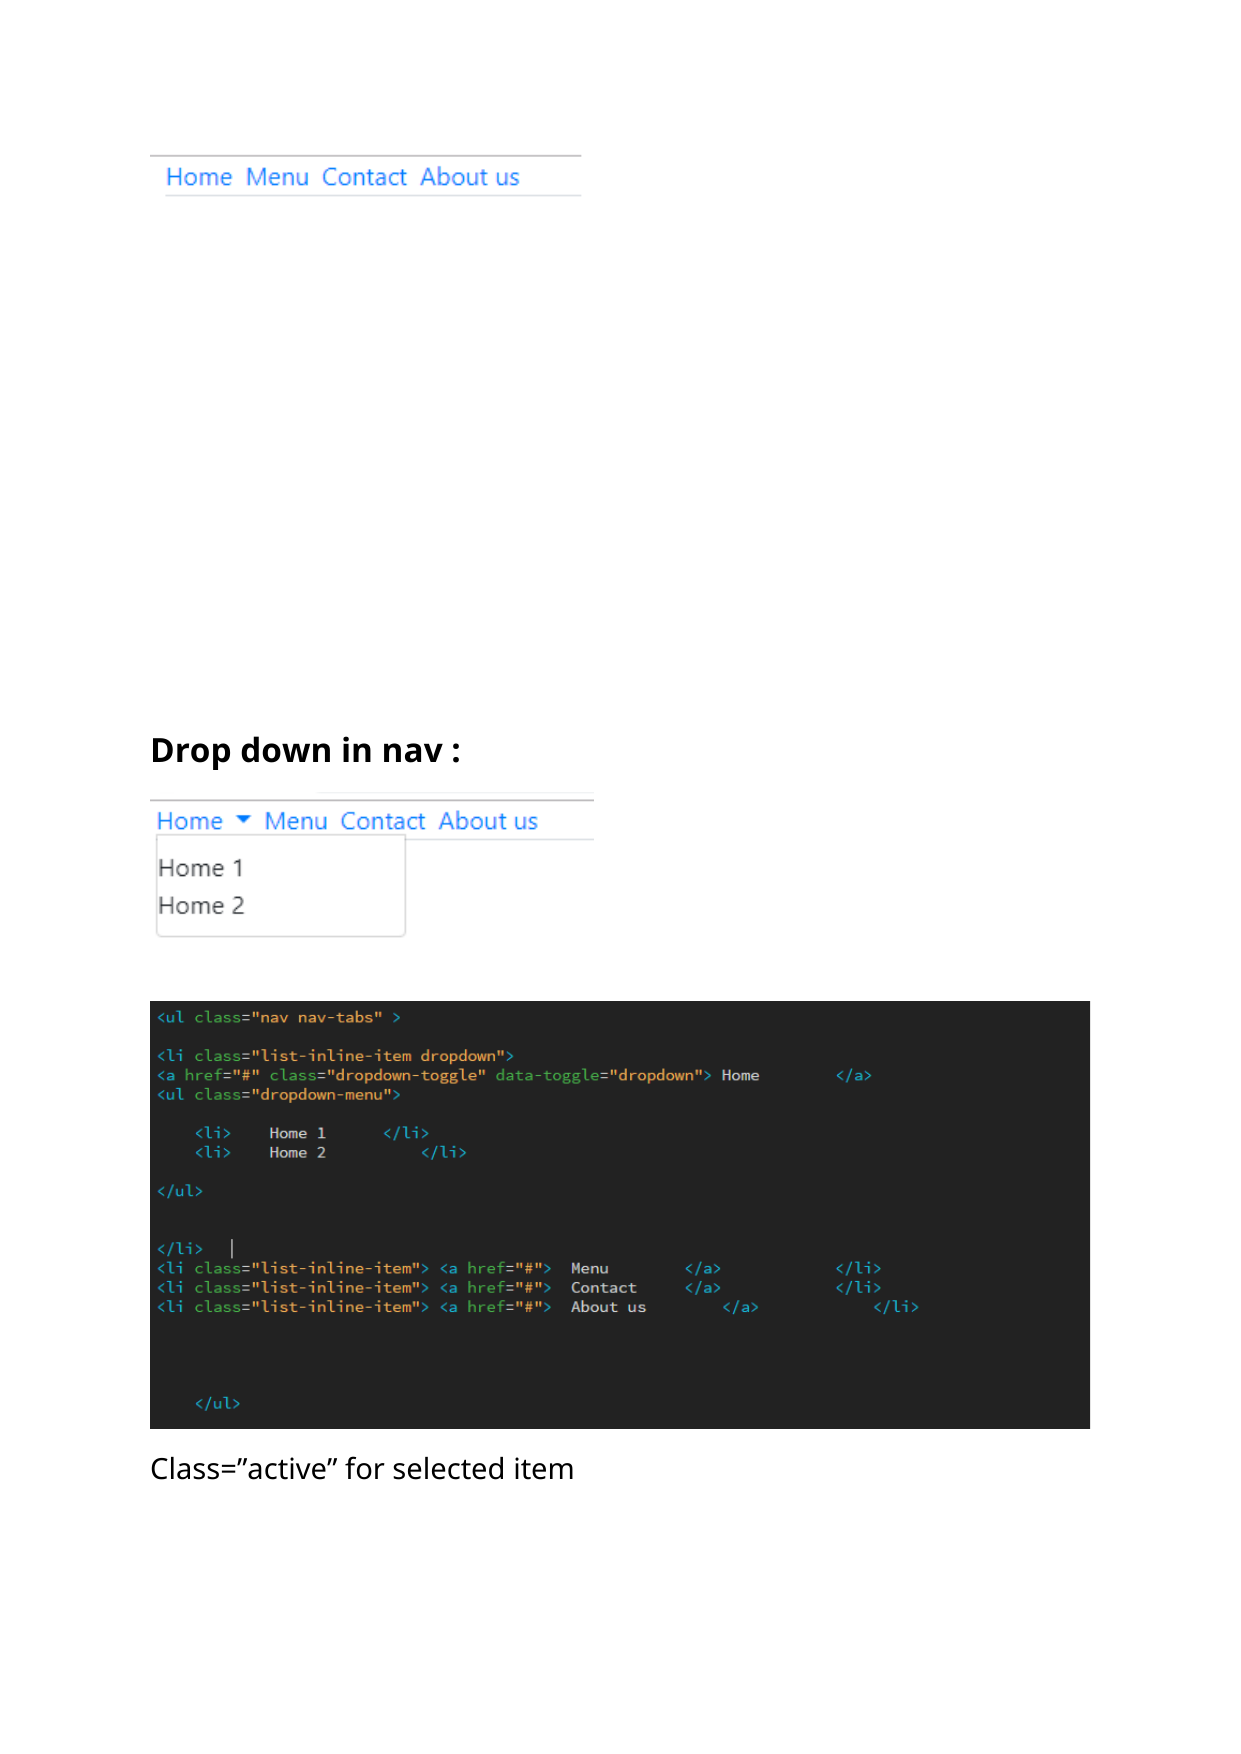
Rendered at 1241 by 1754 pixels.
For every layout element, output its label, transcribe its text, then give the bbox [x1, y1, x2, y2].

picture [150, 1001, 1091, 1429]
text Class=”active” for selected item [150, 1448, 1090, 1488]
picture [150, 792, 594, 983]
picture [150, 150, 582, 249]
text Drop down in nav : [150, 727, 1090, 772]
